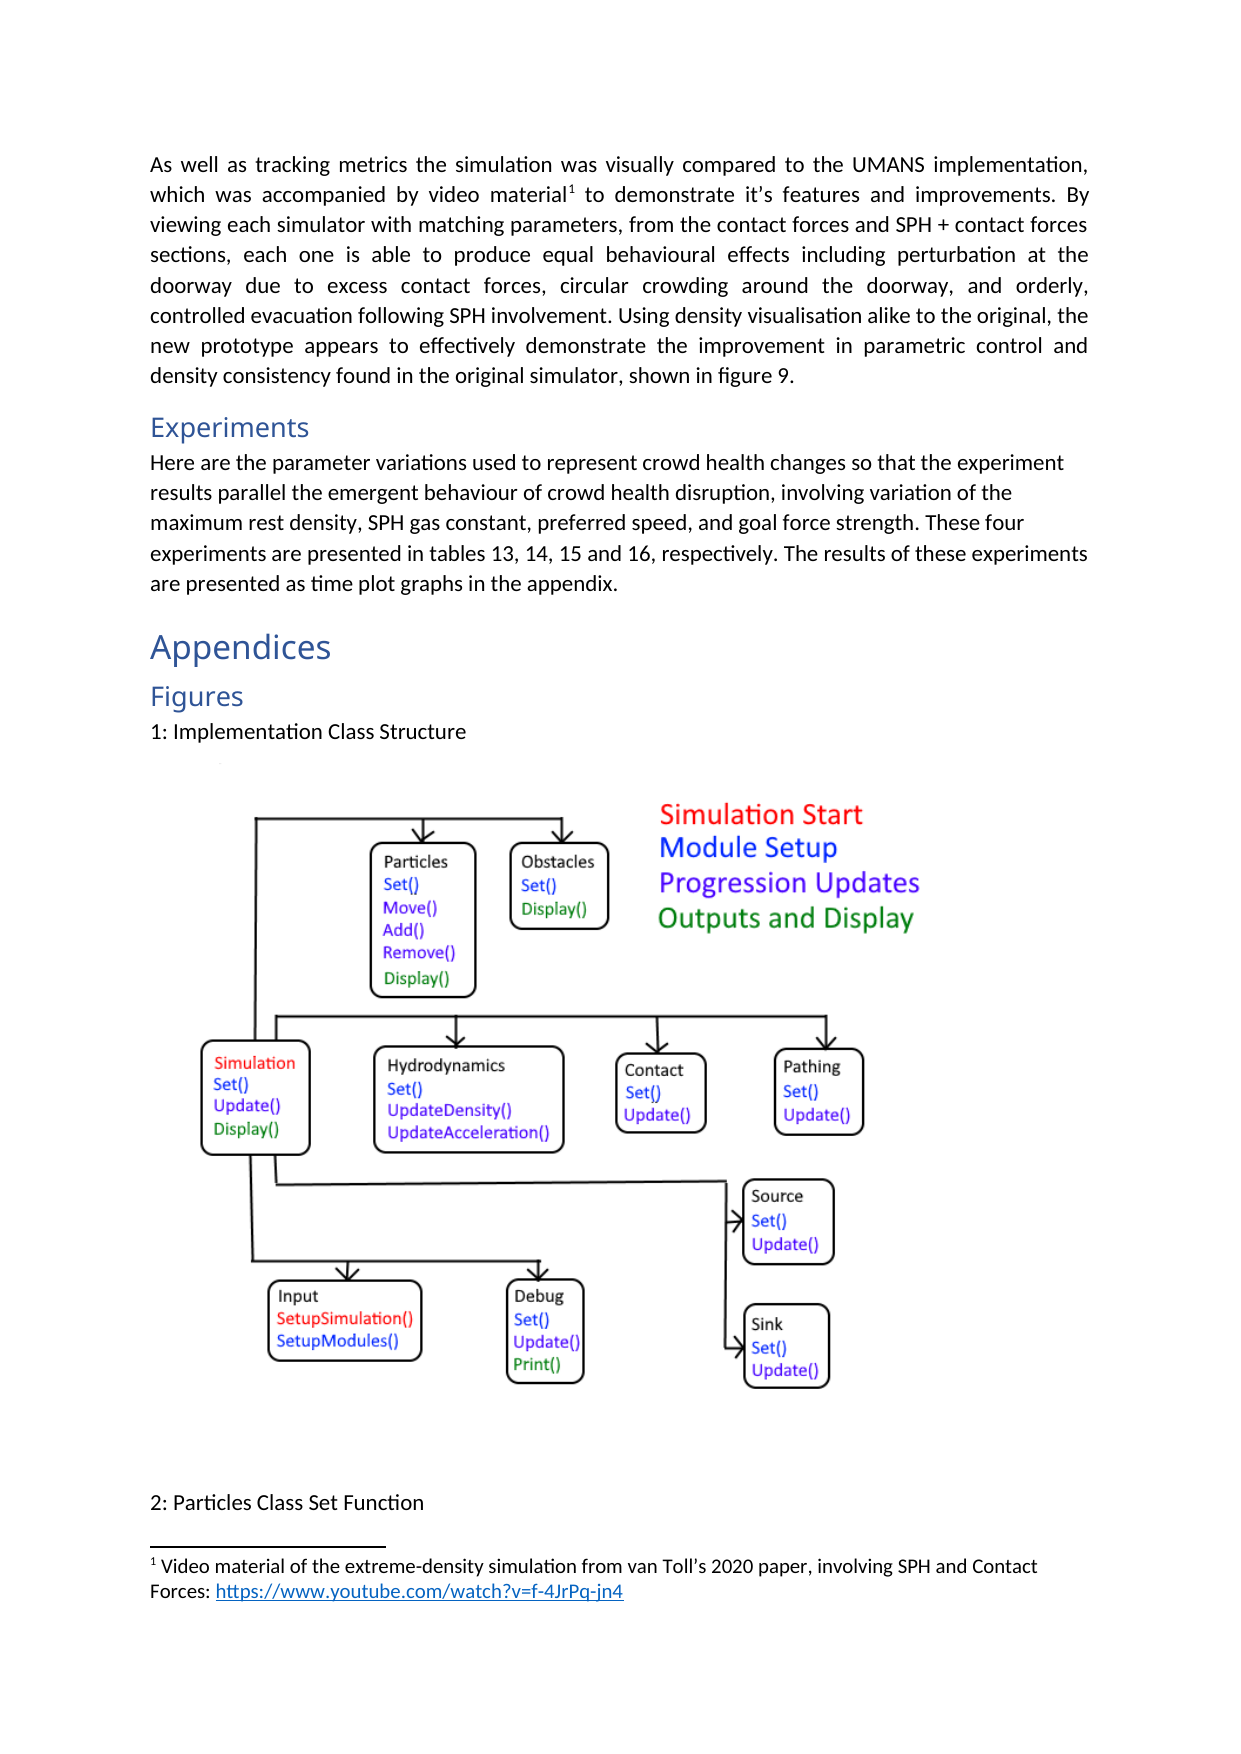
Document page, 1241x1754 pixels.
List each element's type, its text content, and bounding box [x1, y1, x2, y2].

picture [150, 763, 1090, 1469]
text 1: Implementation Class Structure [150, 717, 1090, 745]
text 2: Particles Class Set Function [150, 1488, 1090, 1516]
text As well as tracking metrics the simulation was visually compared to the UMANS implementation, which was accompanied by video material to demonstrate it’s features and improvements. By viewing each simulator with matching parameters, from the contact forces and SPH + contact forces sections, each one is able to produce equal behavioural effects including perturbation at the doorway due to excess contact forces, circular crowding around the doorway, and orderly, controlled evacuation following SPH involvement. Using density visualisation alike to the original, the new prototype appears to effectively demonstrate the improvement in parametric control and density consistency found in the original simulator, shown in figure 9. [150, 150, 1090, 389]
subtitle Appendices [150, 624, 1090, 669]
subtitle Experiments [150, 408, 1090, 445]
subtitle Figures [150, 677, 1090, 714]
text Here are the parameter variations used to represent crowd health changes so that the experiment results parallel the emergent behaviour of crowd health disruption, involving variation of the maximum rest density, SPH gas constant, preferred speed, and goal force strength. These four experiments are presented in tables 13, 14, 15 and 16, respectively. The results of these experiments are presented as time plot graphs in the appendix. [150, 448, 1090, 597]
